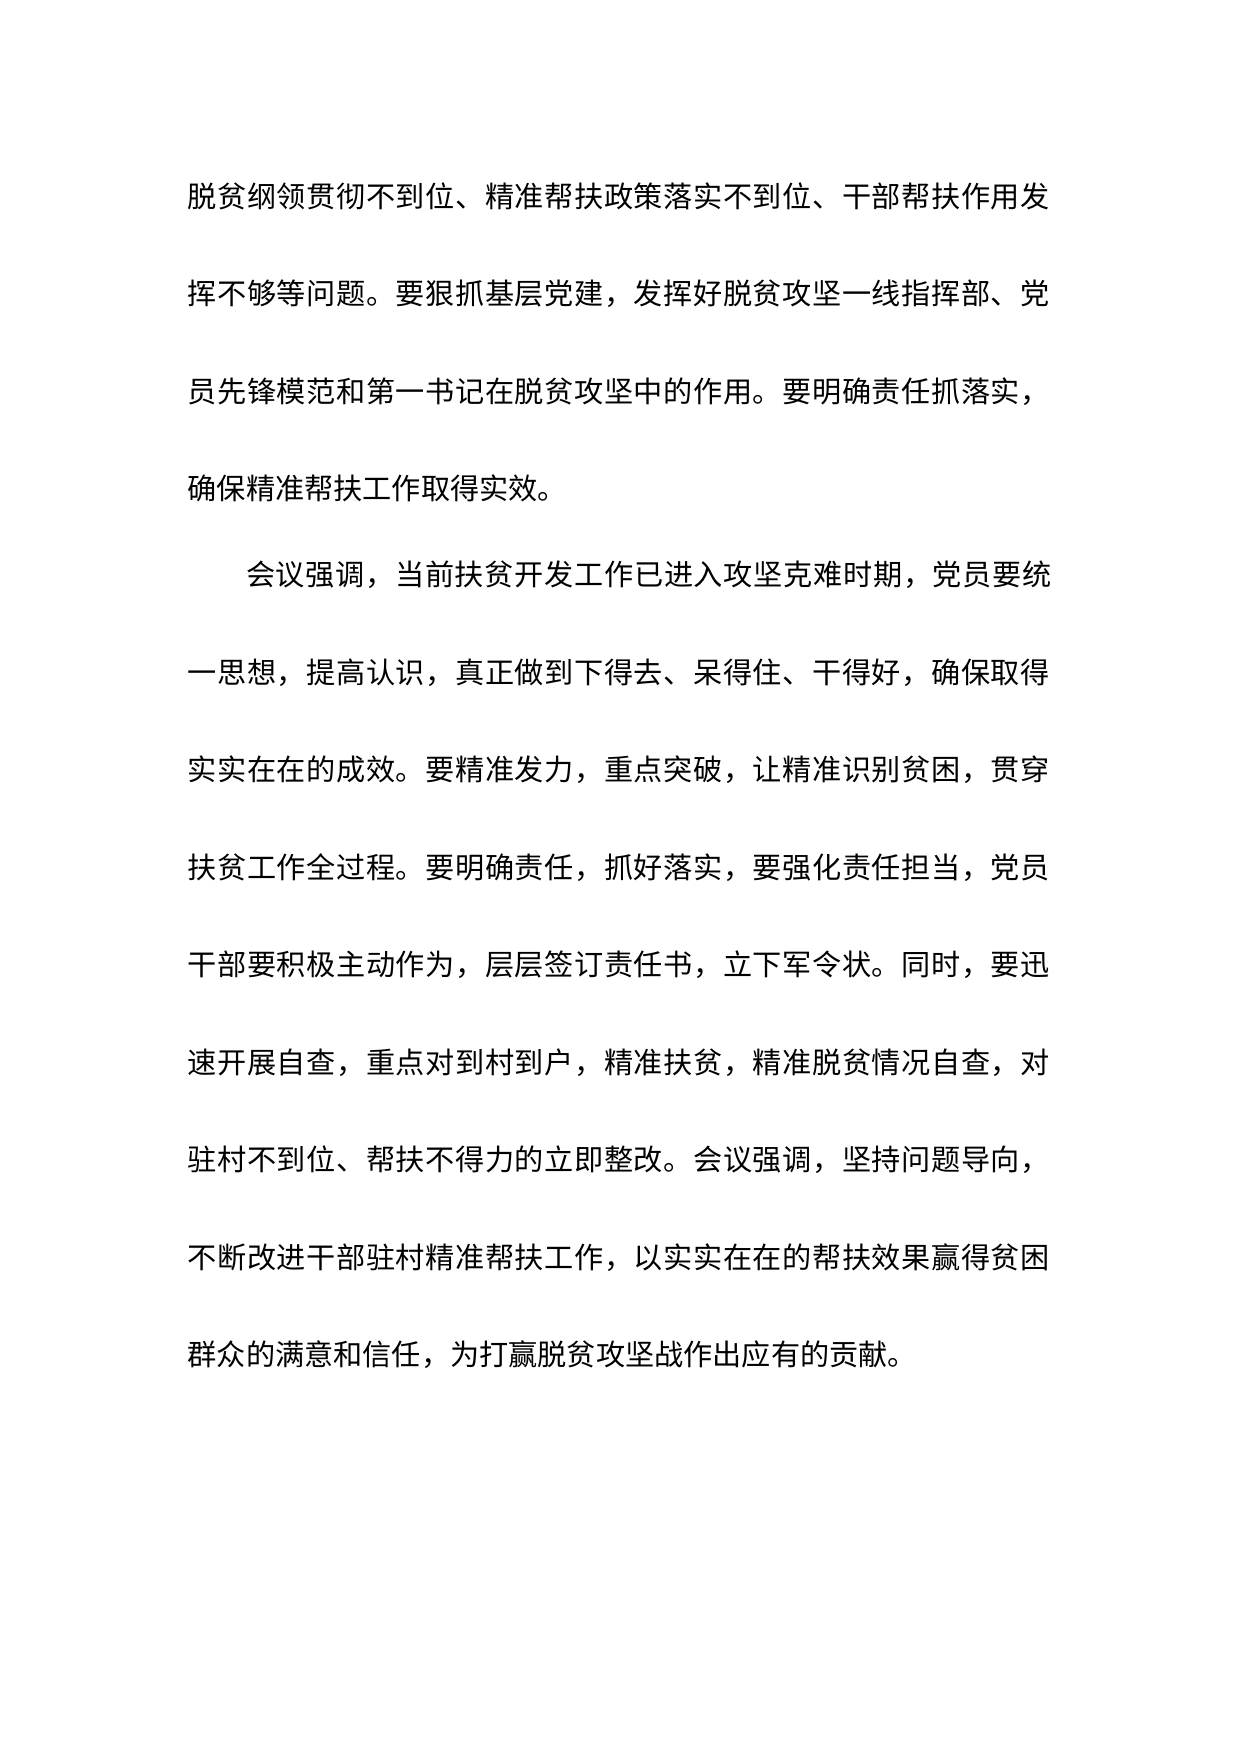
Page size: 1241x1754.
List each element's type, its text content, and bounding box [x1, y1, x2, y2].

text 会议强调，当前扶贫开发工作已进入攻坚克难时期，党员要统一思想，提高认识，真正做到下得去、呆得住、干得好，确保取得实实在在的成效。要精准发力，重点突破，让精准识别贫困，贯穿扶贫工作全过程。要明确责任，抓好落实，要强化责任担当，党员干部要积极主动作为，层层签订责任书，立下军令状。同时，要迅速开展自查，重点对到村到户，精准扶贫，精准脱贫情况自查，对驻村不到位、帮扶不得力的立即整改。会议强调，坚持问题导向，不断改进干部驻村精准帮扶工作，以实实在在的帮扶效果赢得贫困群众的满意和信任，为打赢脱贫攻坚战作出应有的贡献。 [187, 541, 1053, 1386]
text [187, 162, 1053, 519]
